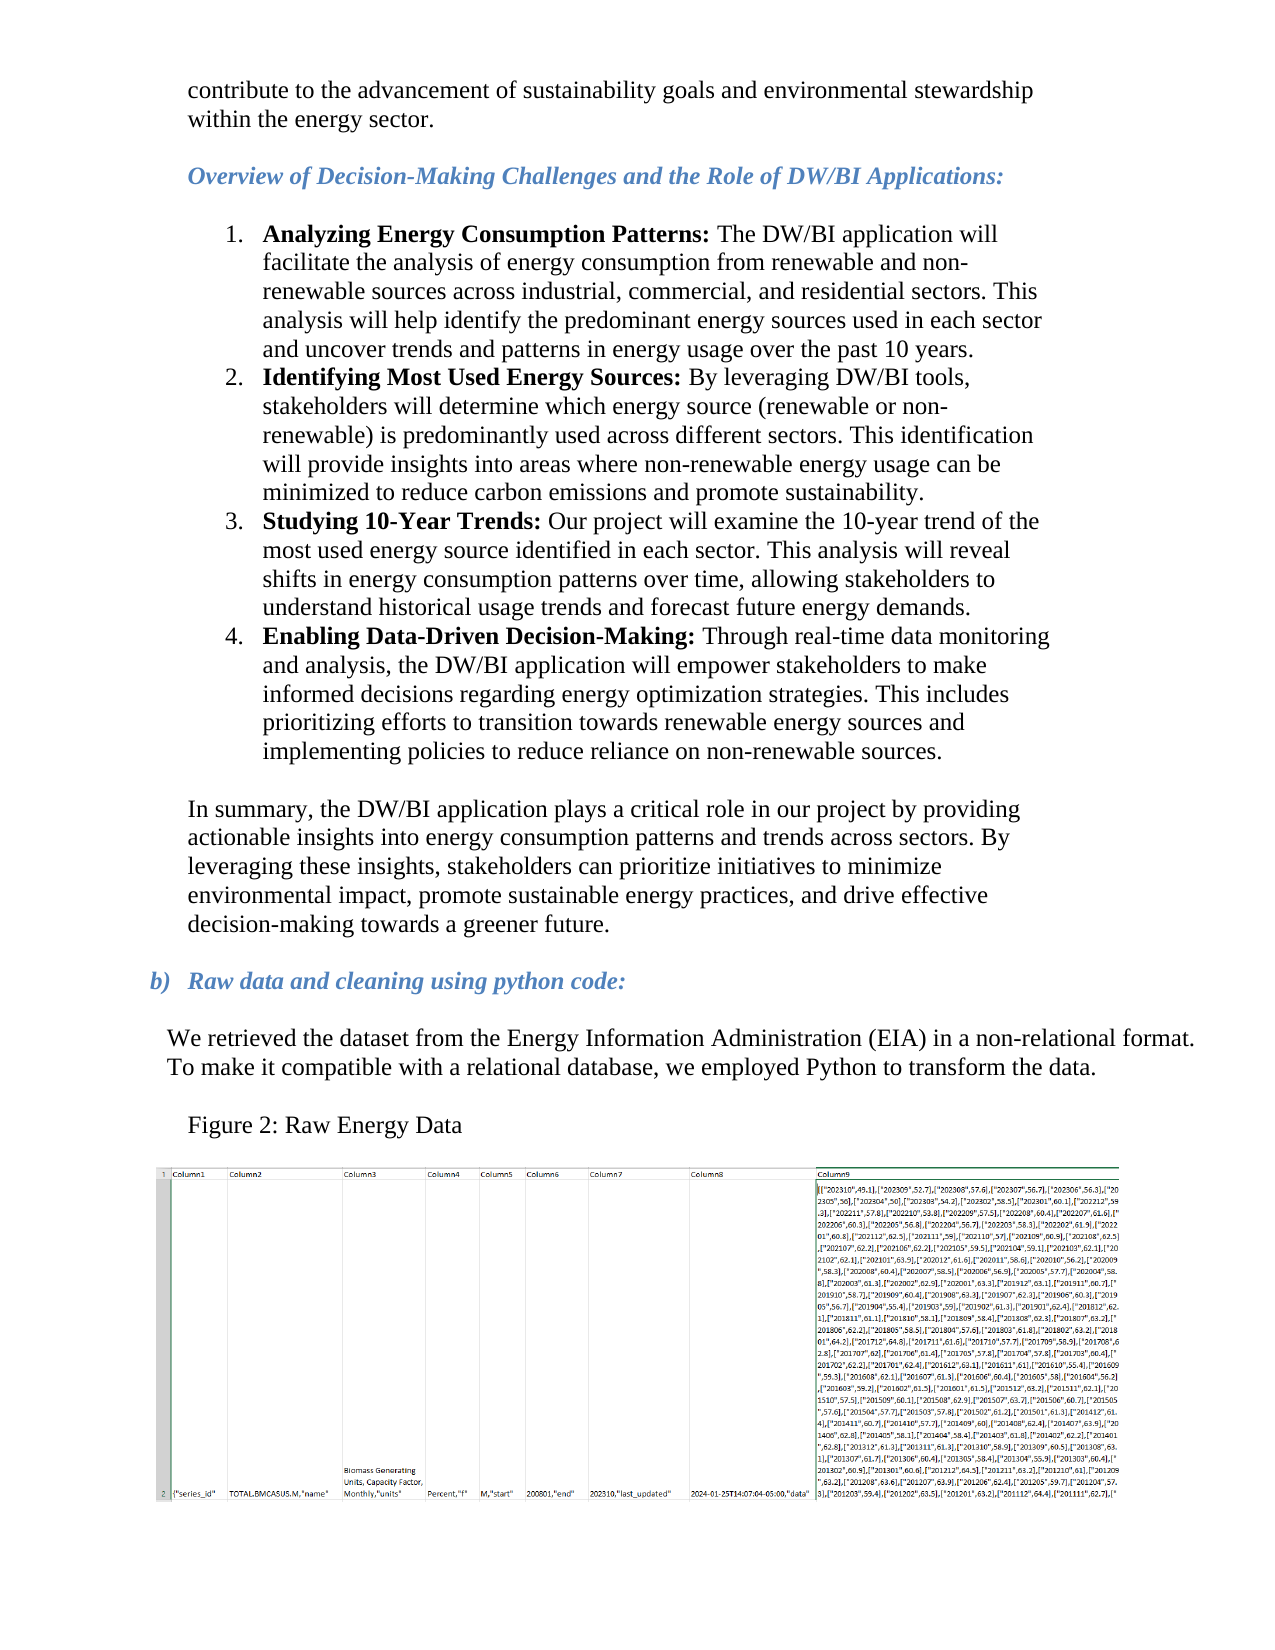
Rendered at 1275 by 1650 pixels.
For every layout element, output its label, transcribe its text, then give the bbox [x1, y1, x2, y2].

list Studying 10-Year Trends: Our project will examine the 10-year trend of the most used energy source identified in each sector. This analysis will reveal shifts in energy consumption patterns over time, allowing stakeholders to understand historical usage trends and forecast future energy demands. [225, 506, 1055, 621]
list Identifying Most Used Energy Sources: By leveraging DW/BI tools, stakeholders will determine which energy source (renewable or non-renewable) is predominantly used across different sectors. This identification will provide insights into areas where non-renewable energy usage can be minimized to reduce carbon emissions and promote sustainability. [225, 362, 1055, 506]
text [187, 75, 1062, 132]
text Figure 2: Raw Energy Data [187, 1110, 1055, 1138]
picture [156, 1167, 1119, 1502]
text Overview of Decision-Making Challenges and the Role of DW/BI Applications: [187, 161, 1062, 190]
subtitle Raw data and cleaning using python code: [150, 966, 1062, 995]
list Enabling Data-Driven Decision-Making: Through real-time data monitoring and analysis, the DW/BI application will empower stakeholders to make informed decisions regarding energy optimization strategies. This includes prioritizing efforts to transition towards renewable energy sources and implementing policies to reduce reliance on non-renewable sources. [225, 621, 1055, 765]
text In summary, the DW/BI application plays a critical role in our project by providing actionable insights into energy consumption patterns and trends across sectors. By leveraging these insights, stakeholders can prioritize initiatives to minimize environmental impact, promote sustainable energy practices, and drive effective decision-making towards a greener future. [187, 794, 1055, 937]
text We retrieved the dataset from the Energy Information Administration (EIA) in a non-relational format. To make it compatible with a relational database, we employed Python to transform the data. [167, 1023, 1200, 1081]
list Analyzing Energy Consumption Patterns: The DW/BI application will facilitate the analysis of energy consumption from renewable and non-renewable sources across industrial, commercial, and residential sectors. This analysis will help identify the predominant energy sources used in each sector and uncover trends and patterns in energy usage over the past 10 years. [225, 219, 1055, 362]
